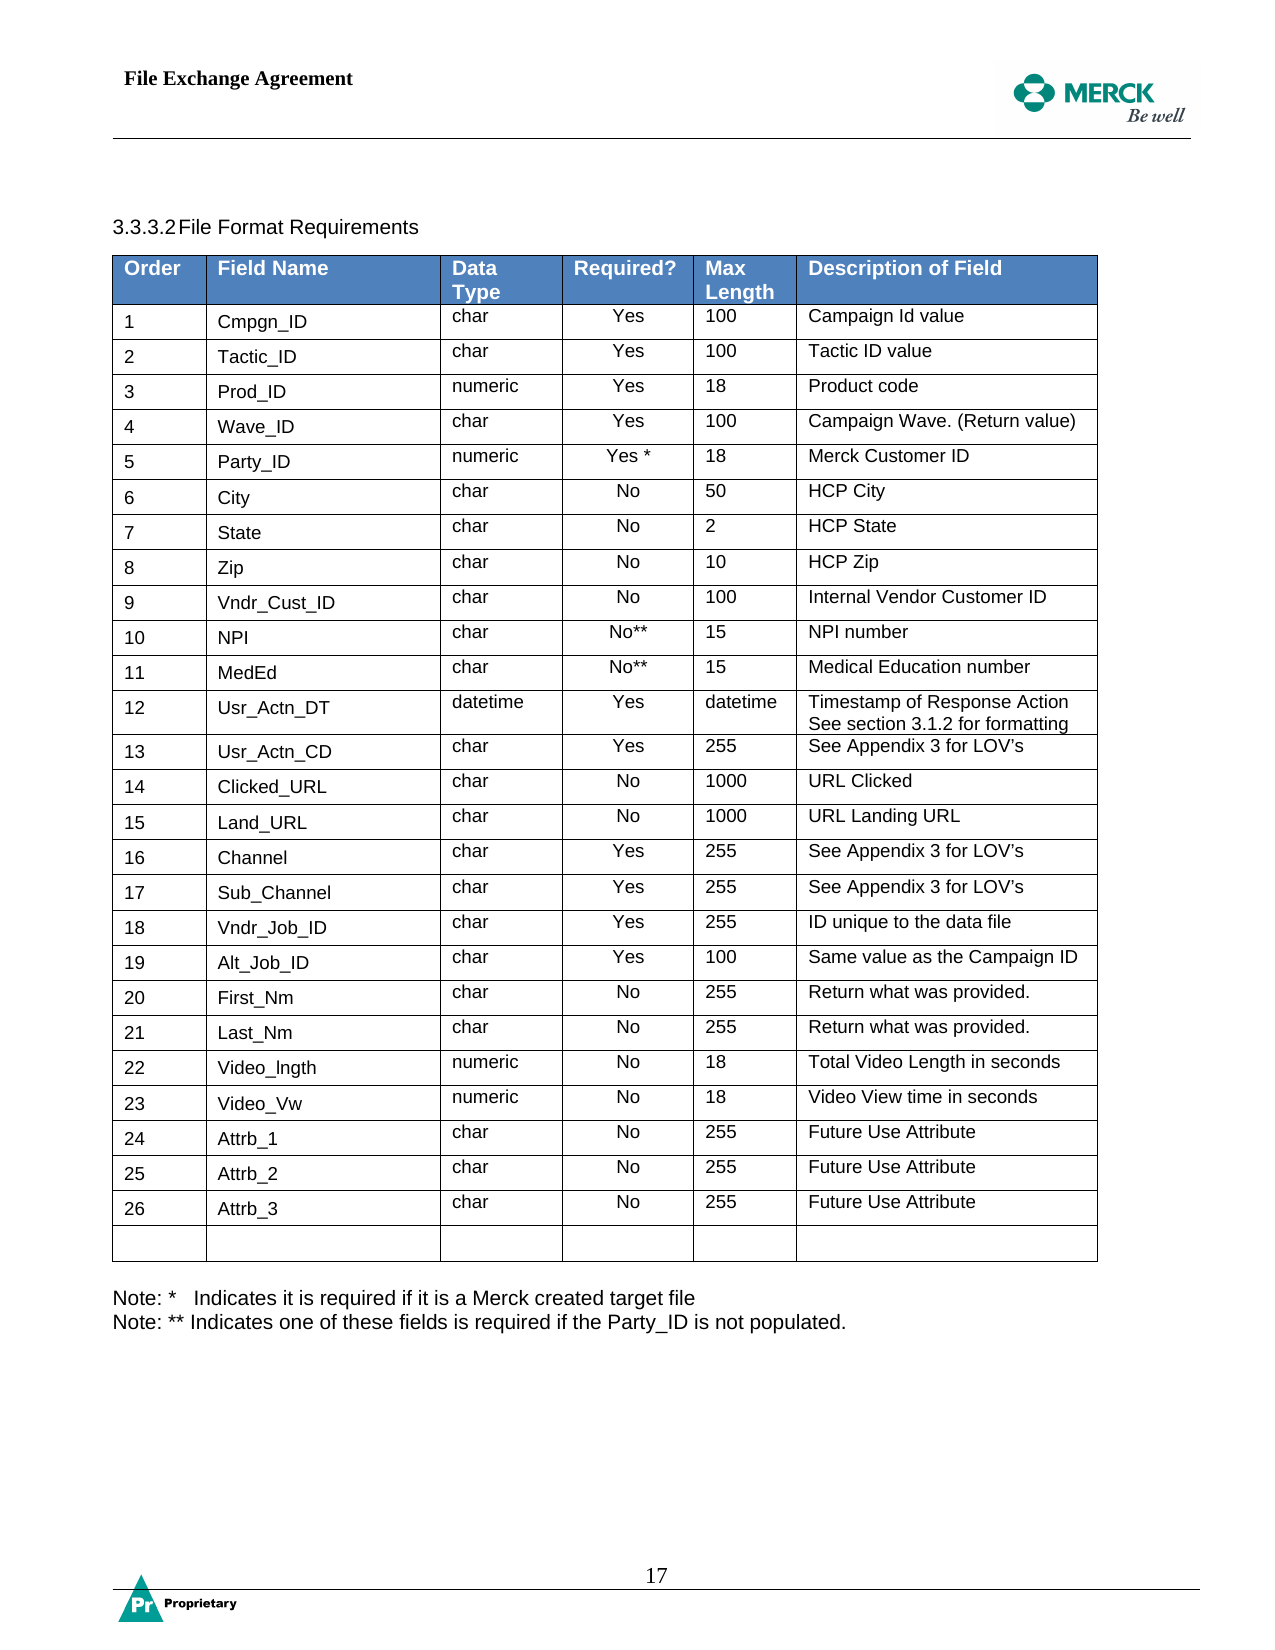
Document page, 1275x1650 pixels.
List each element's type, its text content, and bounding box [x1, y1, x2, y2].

table_cell 7 [113, 515, 206, 549]
table_cell 21 [113, 1016, 206, 1050]
table_cell Attrb_3 [207, 1191, 440, 1225]
text Note: ** Indicates one of these fields is required if the Party_ID is not populated. [112, 1309, 1200, 1333]
table_cell No [563, 515, 693, 549]
table_cell Usr_Actn_DT [207, 691, 440, 734]
table_cell No** [563, 656, 693, 690]
table_cell 255 [694, 981, 796, 1015]
table_cell Yes [563, 305, 693, 339]
table_cell char [441, 981, 562, 1015]
table_cell [694, 1226, 796, 1261]
table_cell Tactic_ID [207, 340, 440, 374]
table_cell Video_lngth [207, 1051, 440, 1085]
table_cell 14 [113, 770, 206, 804]
table_cell 26 [113, 1191, 206, 1225]
table_cell Usr_Actn_CD [207, 735, 440, 769]
table_cell Campaign Wave. (Return value) [797, 410, 1097, 444]
table_cell Channel [207, 840, 440, 874]
table_cell char [441, 770, 562, 804]
table_cell Timestamp of Response Action See section 3.1.2 for formatting [797, 691, 1097, 734]
table_cell 1 [113, 305, 206, 339]
table_cell char [441, 1121, 562, 1155]
table_cell 9 [113, 586, 206, 619]
table_cell HCP Zip [797, 550, 1097, 584]
table_cell char [441, 550, 562, 584]
table_cell 4 [113, 410, 206, 444]
table_cell No [563, 1121, 693, 1155]
table_cell Yes [563, 410, 693, 444]
table_cell Party_ID [207, 445, 440, 479]
table_cell Yes [563, 340, 693, 374]
table_header Max Length [694, 256, 796, 304]
table_cell Same value as the Campaign ID [797, 946, 1097, 980]
table_cell URL Clicked [797, 770, 1097, 804]
table_cell Total Video Length in seconds [797, 1051, 1097, 1085]
table_cell Future Use Attribute [797, 1191, 1097, 1225]
table_cell Yes [563, 875, 693, 909]
table_header Description of Field [797, 256, 1097, 304]
table_cell Yes [563, 911, 693, 944]
table_cell HCP State [797, 515, 1097, 549]
table_cell 15 [694, 621, 796, 655]
table_cell 100 [694, 305, 796, 339]
table_cell 100 [694, 946, 796, 980]
table_cell Attrb_1 [207, 1121, 440, 1155]
table_cell 255 [694, 1121, 796, 1155]
table_cell HCP City [797, 480, 1097, 514]
table_cell 255 [694, 911, 796, 944]
table_cell Zip [207, 550, 440, 584]
table_header Data Type [441, 256, 562, 304]
table_cell No [563, 480, 693, 514]
table_cell 5 [113, 445, 206, 479]
subtitle File Format Requirements [112, 214, 1200, 238]
table_cell numeric [441, 445, 562, 479]
table_cell 22 [113, 1051, 206, 1085]
table_cell 255 [694, 1191, 796, 1225]
table_cell Merck Customer ID [797, 445, 1097, 479]
table_cell Tactic ID value [797, 340, 1097, 374]
table_cell char [441, 1156, 562, 1190]
table_cell No [563, 1051, 693, 1085]
table_cell 100 [694, 340, 796, 374]
table_cell Wave_ID [207, 410, 440, 444]
table_cell Vndr_Job_ID [207, 911, 440, 944]
table_cell Future Use Attribute [797, 1121, 1097, 1155]
table_cell No [563, 981, 693, 1015]
table_cell char [441, 340, 562, 374]
table_cell char [441, 735, 562, 769]
table_cell char [441, 1016, 562, 1050]
table_cell Video View time in seconds [797, 1086, 1097, 1120]
table_cell Prod_ID [207, 375, 440, 409]
table_cell URL Landing URL [797, 805, 1097, 839]
picture [112, 1572, 243, 1589]
table_cell char [441, 875, 562, 909]
table_cell No [563, 805, 693, 839]
table_cell char [441, 946, 562, 980]
table_cell Yes [563, 691, 693, 734]
table_cell 255 [694, 1016, 796, 1050]
table_cell Return what was provided. [797, 981, 1097, 1015]
table_cell Campaign Id value [797, 305, 1097, 339]
table_cell Vndr_Cust_ID [207, 586, 440, 619]
table_cell No** [563, 621, 693, 655]
table_cell 3 [113, 375, 206, 409]
table_cell State [207, 515, 440, 549]
table_cell char [441, 805, 562, 839]
table_cell 24 [113, 1121, 206, 1155]
table_cell numeric [441, 375, 562, 409]
table_cell char [441, 840, 562, 874]
table_cell char [441, 515, 562, 549]
table_cell 17 [113, 875, 206, 909]
table_cell [563, 1226, 693, 1261]
table_cell numeric [441, 1086, 562, 1120]
picture [993, 60, 1201, 135]
table_cell Clicked_URL [207, 770, 440, 804]
table_cell See Appendix 3 for LOV’s [797, 840, 1097, 874]
table_cell 11 [113, 656, 206, 690]
table_cell char [441, 1191, 562, 1225]
table_cell City [207, 480, 440, 514]
table_cell datetime [441, 691, 562, 734]
table_cell No [563, 1016, 693, 1050]
table_cell Sub_Channel [207, 875, 440, 909]
table_cell 15 [694, 656, 796, 690]
table_cell char [441, 480, 562, 514]
table_cell Yes [563, 946, 693, 980]
table_cell NPI [207, 621, 440, 655]
table_cell Internal Vendor Customer ID [797, 586, 1097, 619]
table_cell Yes * [563, 445, 693, 479]
table_cell 1000 [694, 805, 796, 839]
picture [112, 1590, 243, 1627]
table_cell 50 [694, 480, 796, 514]
table_cell 15 [113, 805, 206, 839]
table_cell numeric [441, 1051, 562, 1085]
table_cell Video_Vw [207, 1086, 440, 1120]
table_cell No [563, 1156, 693, 1190]
table_cell No [563, 586, 693, 619]
table_cell 10 [113, 621, 206, 655]
table_cell 1000 [694, 770, 796, 804]
table_cell [797, 1226, 1097, 1261]
table_cell 18 [694, 445, 796, 479]
table_cell 18 [694, 375, 796, 409]
table_cell No [563, 550, 693, 584]
table_cell 255 [694, 875, 796, 909]
table_cell [113, 1226, 206, 1261]
table_cell 10 [694, 550, 796, 584]
table_cell NPI number [797, 621, 1097, 655]
table_cell See Appendix 3 for LOV’s [797, 735, 1097, 769]
table_cell 20 [113, 981, 206, 1015]
table_cell Yes [563, 375, 693, 409]
table_cell Cmpgn_ID [207, 305, 440, 339]
table_cell Land_URL [207, 805, 440, 839]
table_cell [441, 1226, 562, 1261]
table_cell 19 [113, 946, 206, 980]
table_cell char [441, 656, 562, 690]
table_cell 23 [113, 1086, 206, 1120]
table_cell 2 [113, 340, 206, 374]
table_header Field Name [207, 256, 440, 304]
table_cell Attrb_2 [207, 1156, 440, 1190]
table_cell 100 [694, 586, 796, 619]
table_cell 25 [113, 1156, 206, 1190]
table_cell No [563, 1086, 693, 1120]
table_cell ID unique to the data file [797, 911, 1097, 944]
table_cell char [441, 305, 562, 339]
table_cell char [441, 911, 562, 944]
table_cell [207, 1226, 440, 1261]
table_cell See Appendix 3 for LOV’s [797, 875, 1097, 909]
table_cell Medical Education number [797, 656, 1097, 690]
table_cell Product code [797, 375, 1097, 409]
table_cell 18 [694, 1051, 796, 1085]
table_header Required? [563, 256, 693, 304]
table_cell Return what was provided. [797, 1016, 1097, 1050]
table_cell 6 [113, 480, 206, 514]
table_cell 12 [113, 691, 206, 734]
text Note: * Indicates it is required if it is a Merck created target file [112, 1286, 1200, 1309]
table_header Order [113, 256, 206, 304]
table_cell 16 [113, 840, 206, 874]
table_cell 255 [694, 735, 796, 769]
table_cell char [441, 410, 562, 444]
table_cell MedEd [207, 656, 440, 690]
table_cell 13 [113, 735, 206, 769]
table_cell 8 [113, 550, 206, 584]
table_cell char [441, 586, 562, 619]
table_cell 18 [113, 911, 206, 944]
table_cell No [563, 770, 693, 804]
table_cell First_Nm [207, 981, 440, 1015]
table_cell Yes [563, 840, 693, 874]
table_cell 100 [694, 410, 796, 444]
table_cell No [563, 1191, 693, 1225]
table_cell Future Use Attribute [797, 1156, 1097, 1190]
table_cell char [441, 621, 562, 655]
table_cell Last_Nm [207, 1016, 440, 1050]
table_cell Alt_Job_ID [207, 946, 440, 980]
table_cell 255 [694, 840, 796, 874]
table_cell 2 [694, 515, 796, 549]
table_cell 255 [694, 1156, 796, 1190]
table_cell Yes [563, 735, 693, 769]
table_cell 18 [694, 1086, 796, 1120]
table_cell datetime [694, 691, 796, 734]
